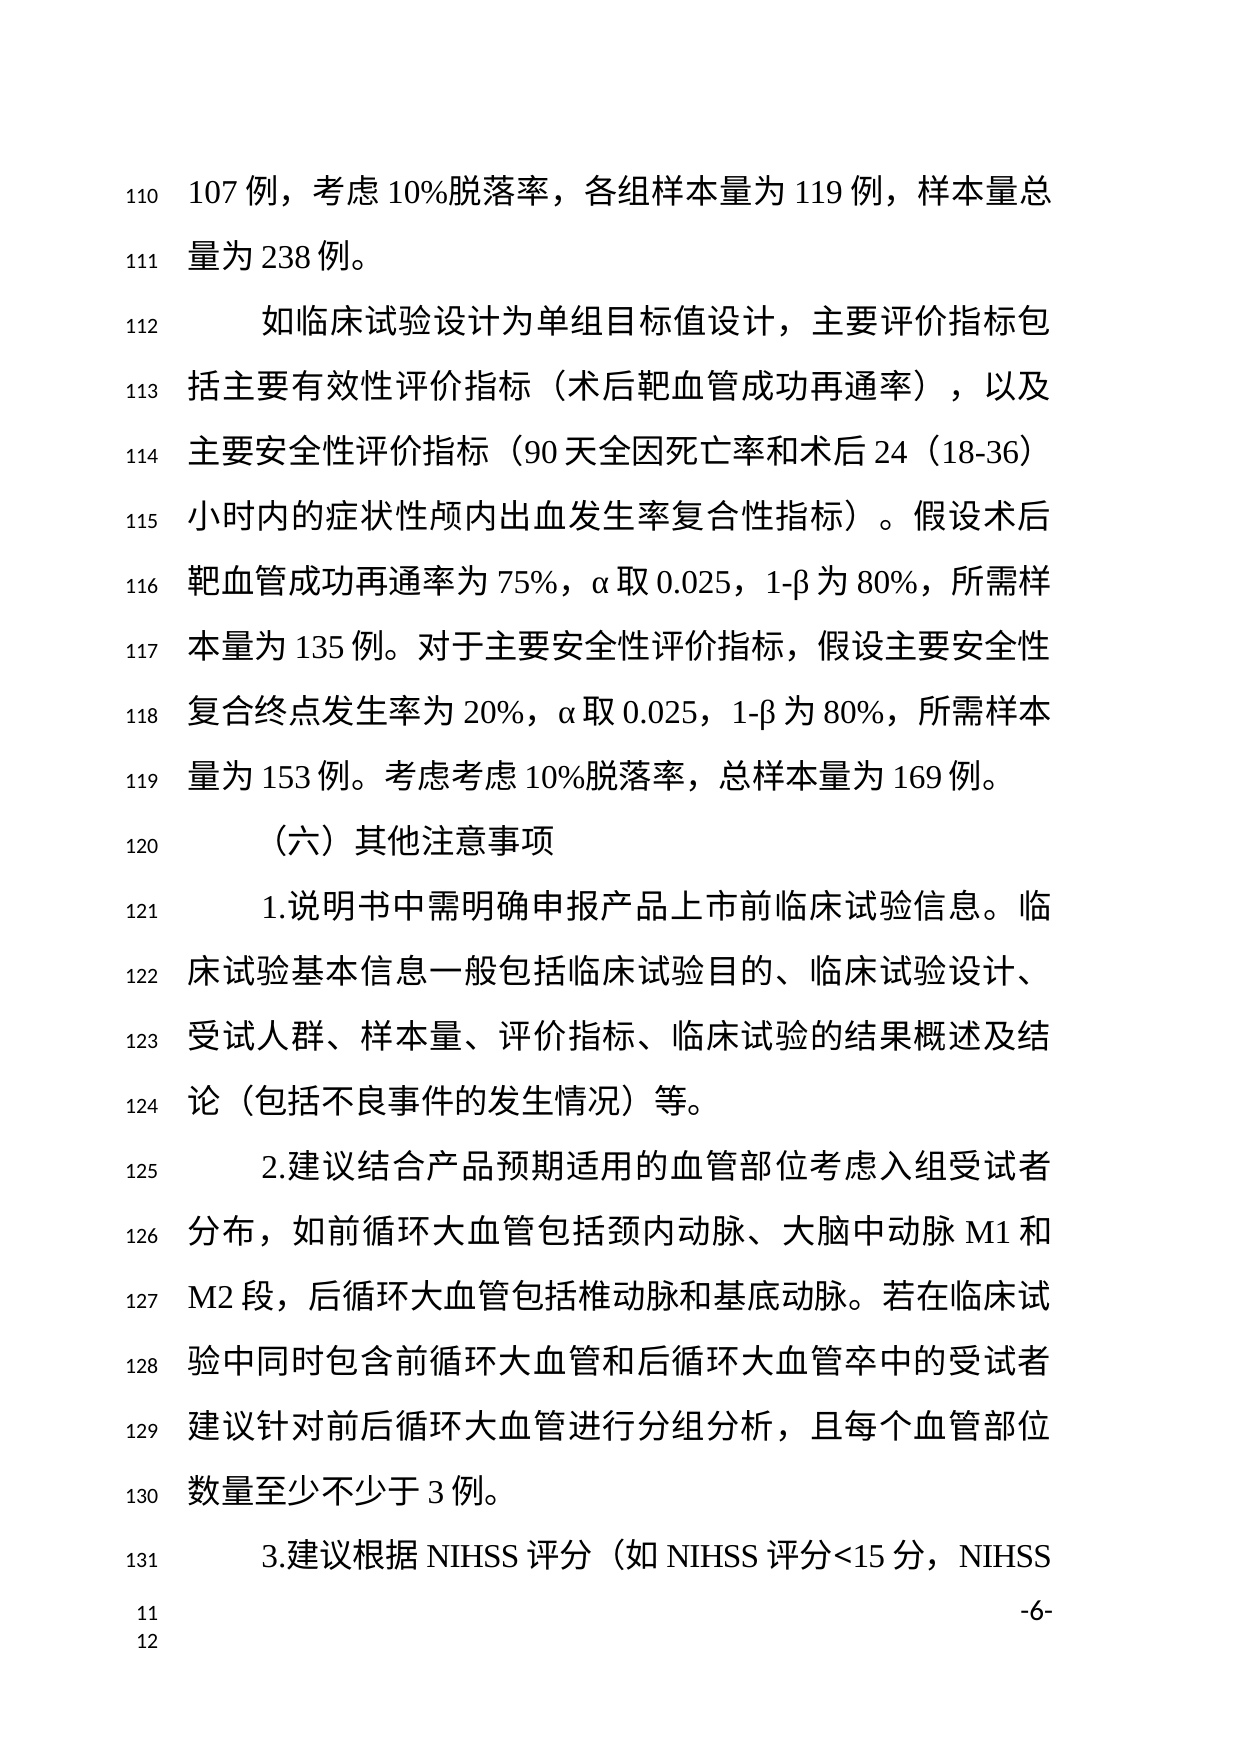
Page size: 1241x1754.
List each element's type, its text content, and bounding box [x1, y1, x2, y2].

text （六）其他注意事项 [187, 806, 1060, 871]
list 1.说明书中需明确申报产品上市前临床试验信息。临床试验基本信息一般包括临床试验目的、临床试验设计、受试人群、样本量、评价指标、临床试验的结果概述及结论（包括不良事件的发生情况）等。 [187, 871, 1053, 1131]
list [187, 1521, 1053, 1586]
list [187, 156, 1053, 286]
list 2.建议结合产品预期适用的血管部位考虑入组受试者分布，如前循环大血管包括颈内动脉、大脑中动脉M1和M2段，后循环大血管包括椎动脉和基底动脉。若在临床试验中同时包含前循环大血管和后循环大血管卒中的受试者，建议针对前后循环大血管进行分组分析，且每个血管部位数量至少不少于3例。 [187, 1131, 1053, 1521]
list 如临床试验设计为单组目标值设计，主要评价指标包括主要有效性评价指标（术后靶血管成功再通率），以及主要安全性评价指标（90天全因死亡率和术后24（18-36）小时内的症状性颅内出血发生率复合性指标）。假设术后靶血管成功再通率为75%，α取0.025，1-β为80%，所需样本量为135例。对于主要安全性评价指标，假设主要安全性复合终点发生率为20%，α取0.025，1-β为80%，所需样本量为153例。考虑考虑10%脱落率，总样本量为169例。 [187, 286, 1053, 806]
